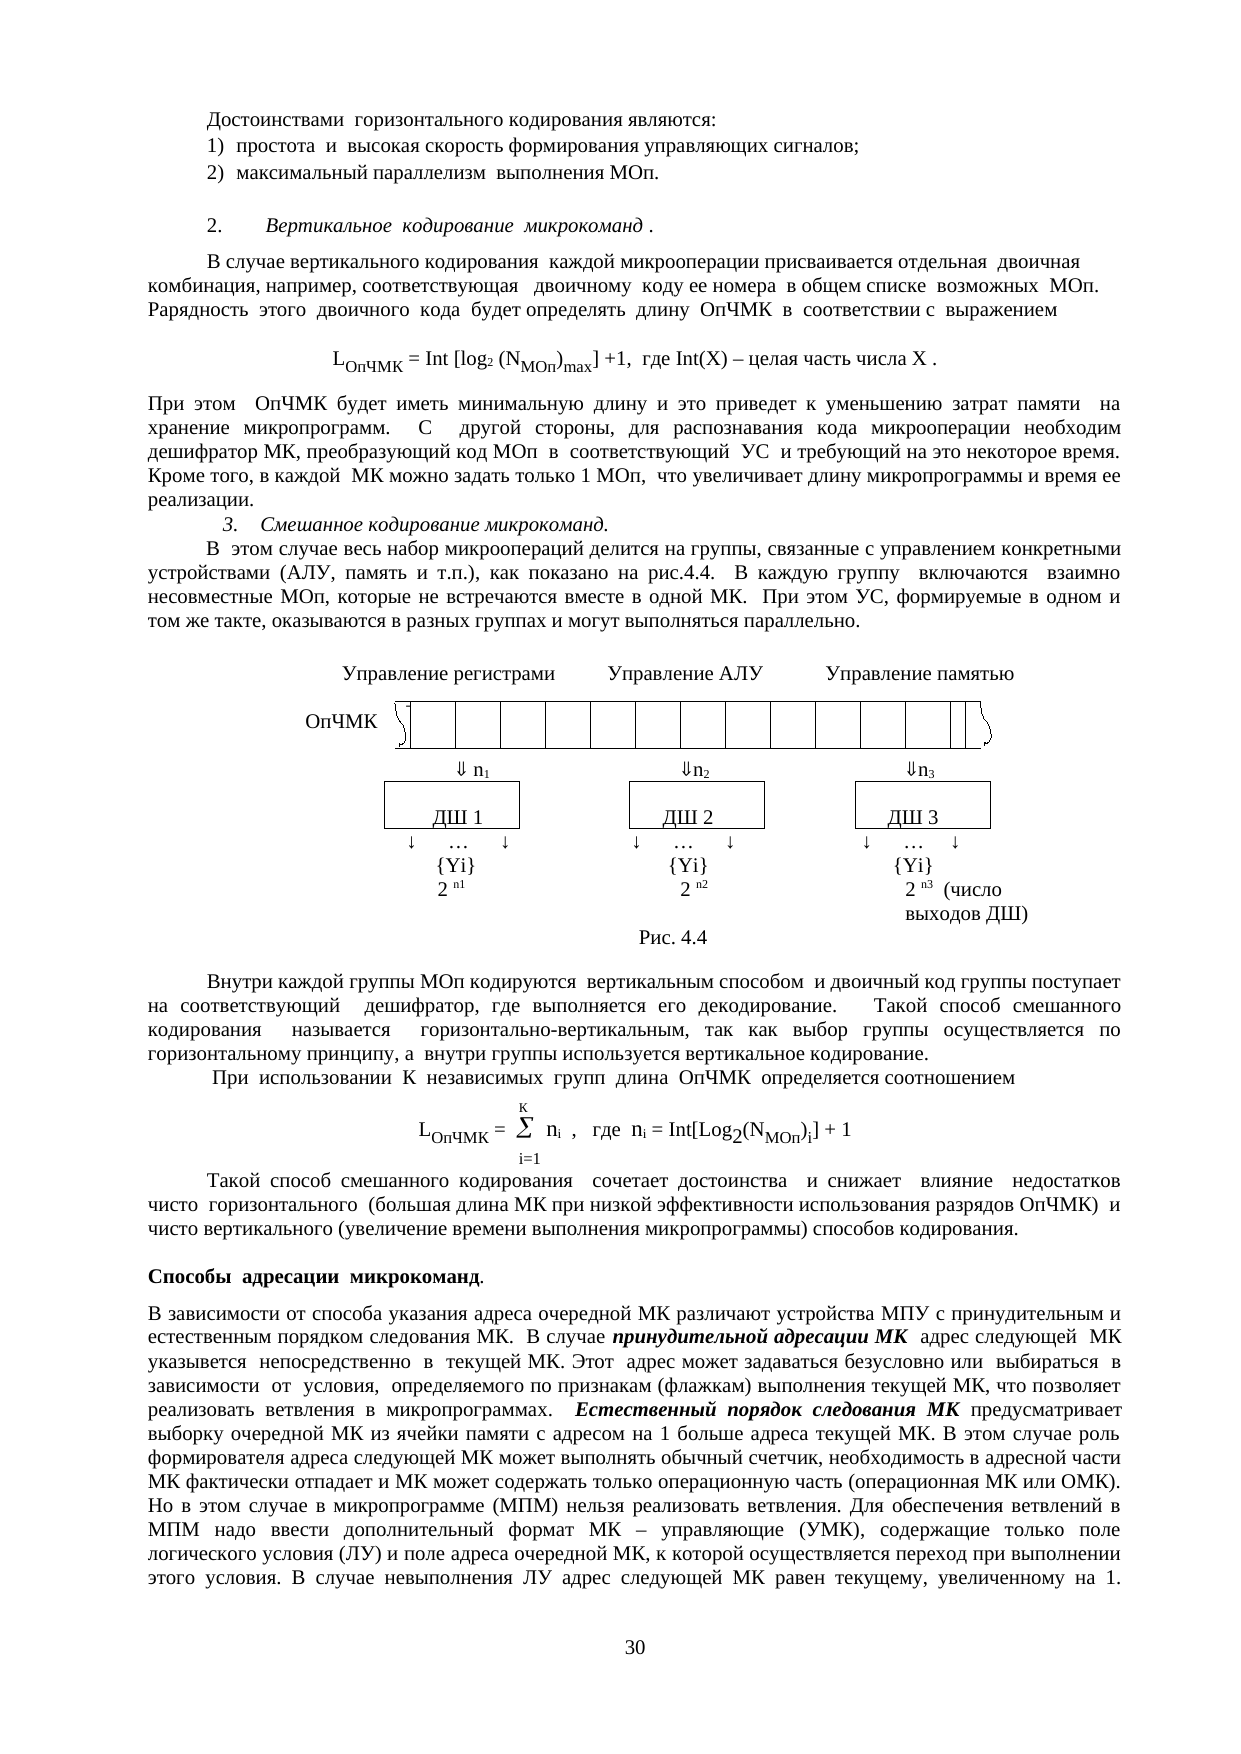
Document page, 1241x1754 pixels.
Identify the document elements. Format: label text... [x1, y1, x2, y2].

text i=1 [207, 1148, 1122, 1168]
list Смешанное кодирование микрокоманд. [223, 511, 1122, 536]
text В этом случае весь набор микроопераций делится на группы, связанные с управлением конкретными устройствами (АЛУ, память и т.п.), как показано на рис.4.4. В каждую группу включаются взаимно несовместные МОп, которые не встречаются вместе в одной МК. При этом УС, формируемые в одном и том же такте, оказываются в разных группах и могут выполняться параллельно. [148, 536, 1122, 632]
list простота и высокая скорость формирования управляющих сигналов; [148, 133, 1122, 157]
text Достоинствами горизонтального кодирования являются: [148, 107, 1122, 131]
text К [177, 1089, 1122, 1115]
text В случае вертикального кодирования каждой микрооперации присваивается отдельная двоичная комбинация, например, соответствующая двоичному коду ее номера в общем списке возможных МОп. Рарядность этого двоичного кода будет определять длину ОпЧМК в соответствии с выражением [148, 249, 1122, 321]
list Вертикальное кодирование микрокоманд . [148, 213, 1122, 237]
text При этом ОпЧМК будет иметь минимальную длину и это приведет к уменьшению затрат памяти на хранение микропрограмм. С другой стороны, для распознавания кода микрооперации необходим дешифратор МК, преобразующий код МОп в соответствующий УС и требующий на это некоторое время. Кроме того, в каждой МК можно задать только 1 МОп, что увеличивает длину микропрограммы и время ее реализации. [148, 391, 1122, 511]
text Такой способ смешанного кодирования сочетает достоинства и снижает влияние недостатков чисто горизонтального (большая длина МК при низкой эффективности использования разрядов ОпЧМК) и чисто вертикального (увеличение времени выполнения микропрограммы) способов кодирования. [148, 1168, 1122, 1240]
list максимальный параллелизм выполнения МОп. [148, 160, 1122, 184]
text LОпЧМК = ni , где ni = Int[Log2(NМОп)i] + 1 [148, 1115, 1122, 1148]
text Внутри каждой группы МОп кодируются вертикальным способом и двоичный код группы поступает на соответствующий дешифратор, где выполняется его декодирование. Такой способ смешанного кодирования называется горизонтально-вертикальным, так как выбор группы осуществляется по горизонтальному принципу, а внутри группы используется вертикальное кодирование. [148, 969, 1122, 1065]
text Способы адресации микрокоманд. [148, 1264, 1122, 1288]
text При использовании К независимых групп длина ОпЧМК определяется соотношением [148, 1065, 1122, 1089]
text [148, 1300, 1122, 1589]
text LОпЧМК = Int [log2 (NМОп)max] +1, где Int(Х) – целая часть числа Х . [148, 345, 1122, 376]
